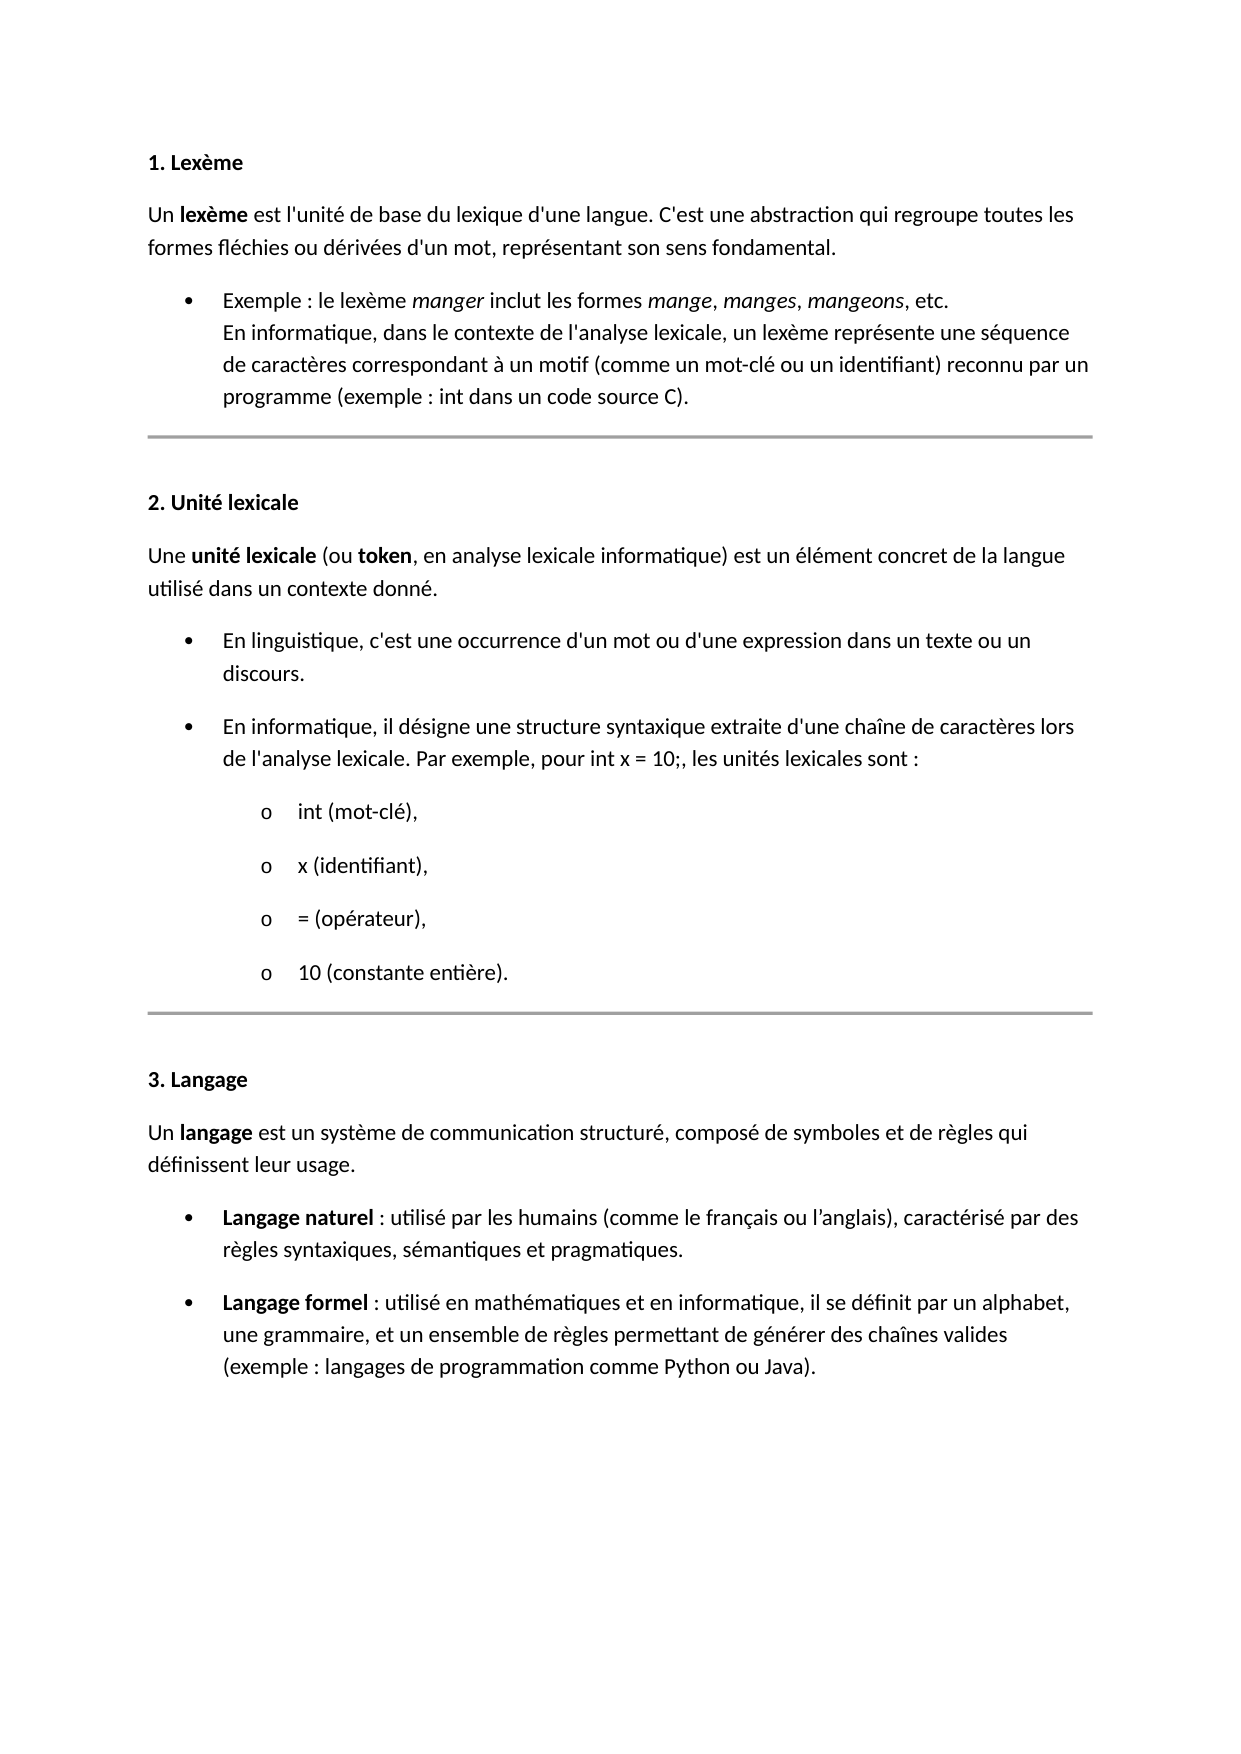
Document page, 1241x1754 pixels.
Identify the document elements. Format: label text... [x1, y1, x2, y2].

text Un lexème est l'unité de base du lexique d'une langue. C'est une abstraction qui regroupe toutes les formes fléchies ou dérivées d'un mot, représentant son sens fondamental. [148, 201, 1093, 261]
list En informatique, il désigne une structure syntaxique extraite d'une chaîne de caractères lors de l'analyse lexicale. Par exemple, pour int x = 10;, les unités lexicales sont : [185, 712, 1093, 772]
text Un langage est un système de communication structuré, composé de symboles et de règles qui définissent leur usage. [148, 1118, 1093, 1178]
list Langage naturel : utilisé par les humains (comme le français ou l’anglais), caractérisé par des règles syntaxiques, sémantiques et pragmatiques. [185, 1203, 1093, 1263]
list = (opérateur), [260, 904, 1093, 933]
list Exemple : le lexème manger inclut les formes mange, manges, mangeons, etc. En informatique, dans le contexte de l'analyse lexicale, un lexème représente une séquence de caractères correspondant à un motif (comme un mot-clé ou un identifiant) reconnu par un programme (exemple : int dans un code source C). [185, 286, 1093, 410]
list int (mot-clé), [260, 797, 1093, 826]
list 10 (constante entière). [260, 958, 1093, 987]
text 1. Lexème [148, 148, 1093, 176]
text 3. Langage [148, 1065, 1093, 1093]
text 2. Unité lexicale [148, 488, 1093, 516]
list Langage formel : utilisé en mathématiques et en informatique, il se définit par un alphabet, une grammaire, et un ensemble de règles permettant de générer des chaînes valides (exemple : langages de programmation comme Python ou Java). [185, 1288, 1093, 1381]
list En linguistique, c'est une occurrence d'un mot ou d'une expression dans un texte ou un discours. [185, 627, 1093, 687]
list x (identifiant), [260, 851, 1093, 879]
text Une unité lexicale (ou token, en analyse lexicale informatique) est un élément concret de la langue utilisé dans un contexte donné. [148, 541, 1093, 602]
